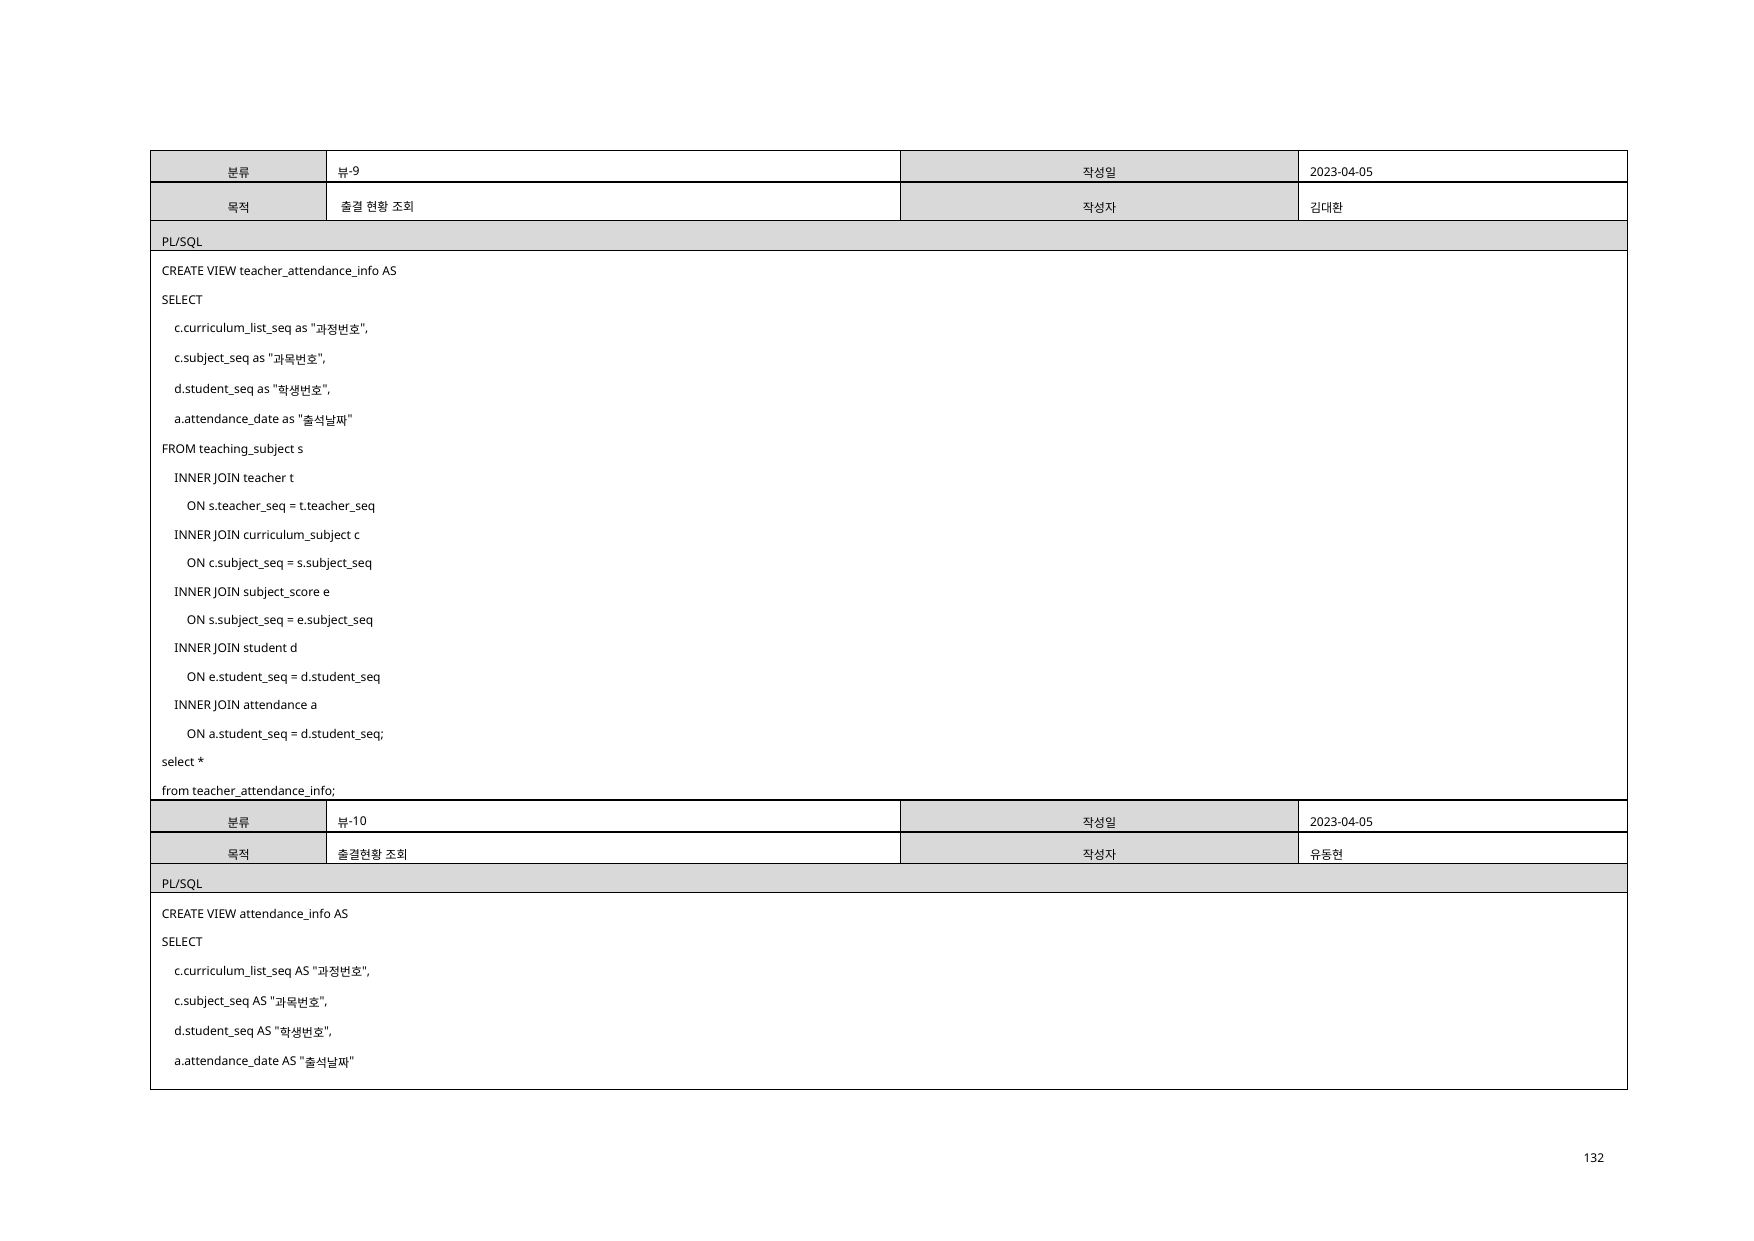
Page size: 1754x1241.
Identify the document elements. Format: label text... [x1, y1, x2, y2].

table_header 2023-04-05 [1299, 801, 1627, 831]
table_header 뷰-10 [349, 801, 900, 831]
table_cell 김대환 [1299, 183, 1627, 220]
table_cell 목적 [151, 833, 326, 863]
table_header 분류 [151, 801, 326, 831]
table_cell PL/SQL [151, 864, 1627, 892]
table_header 분류 [151, 151, 326, 181]
table_cell 유동현 [1299, 833, 1627, 863]
table_cell 출결 현황 조회 [327, 183, 900, 220]
table_cell CREATE VIEW teacher_attendance_info AS SELECT c.curriculum_list_seq as "과정번호", c.subject_seq as "과목번호", d.student_seq as "학생번호", a.attendance_date as "출석날짜" FROM teaching_subject s INNER JOIN teacher t ON s.teacher_seq = t.teacher_seq INNER JOIN curriculum_subject c ON c.subject_seq = s.subject_seq INNER JOIN subject_score e ON s.subject_seq = e.subject_seq INNER JOIN student d ON e.student_seq = d.student_seq INNER JOIN attendance a ON a.student_seq = d.student_seq; select * from teacher_attendance_info; [151, 251, 1627, 799]
table_header 작성일 [901, 151, 1298, 181]
table_cell 작성자 [901, 183, 1298, 220]
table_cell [151, 893, 1627, 1089]
table_header 2023-04-05 [1299, 151, 1627, 181]
table_cell PL/SQL [151, 221, 1627, 250]
table_cell 출결현황 조회 [327, 833, 900, 863]
table_cell 목적 [151, 183, 326, 220]
table_header 뷰-9 [349, 151, 900, 181]
table_header 작성일 [901, 801, 1298, 831]
table_cell 작성자 [901, 833, 1298, 863]
